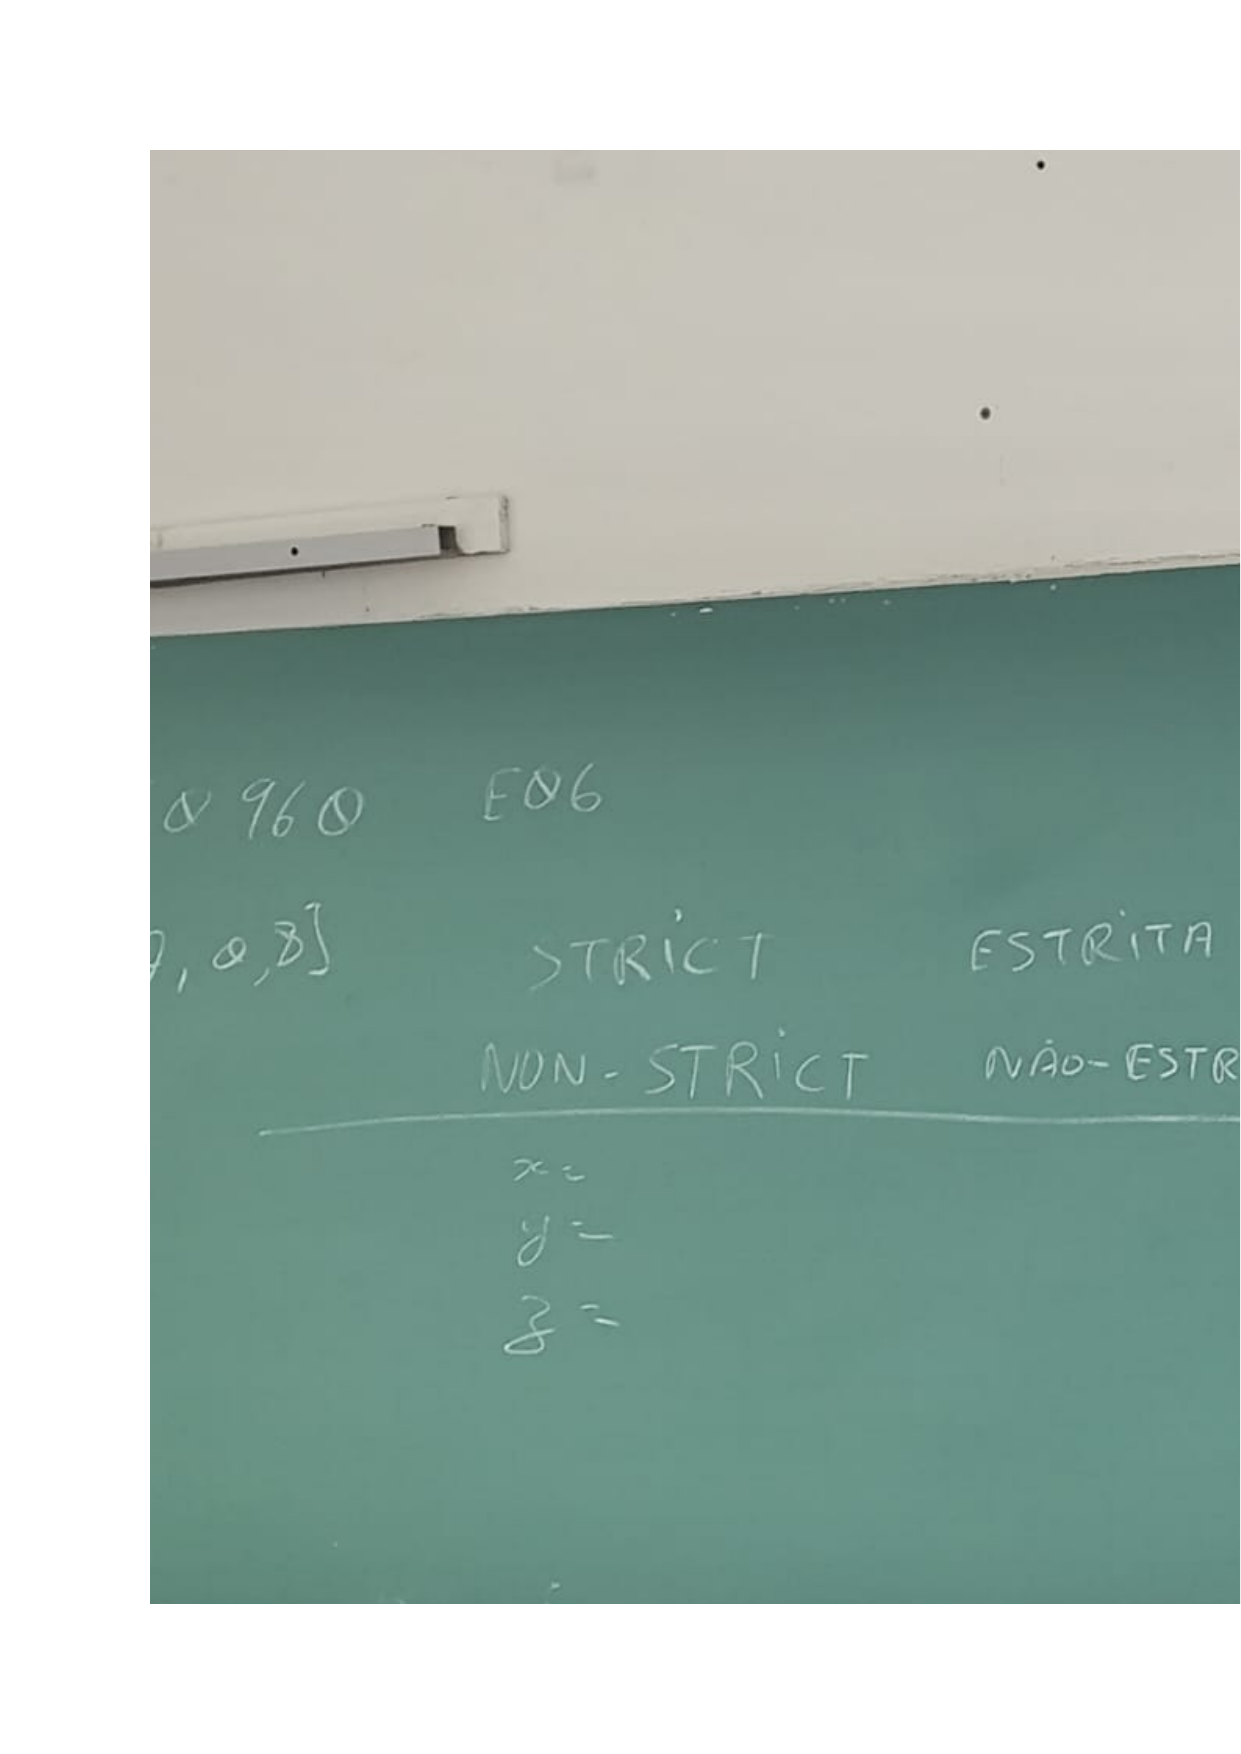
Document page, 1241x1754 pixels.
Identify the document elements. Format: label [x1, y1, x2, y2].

picture [150, 150, 1241, 1604]
